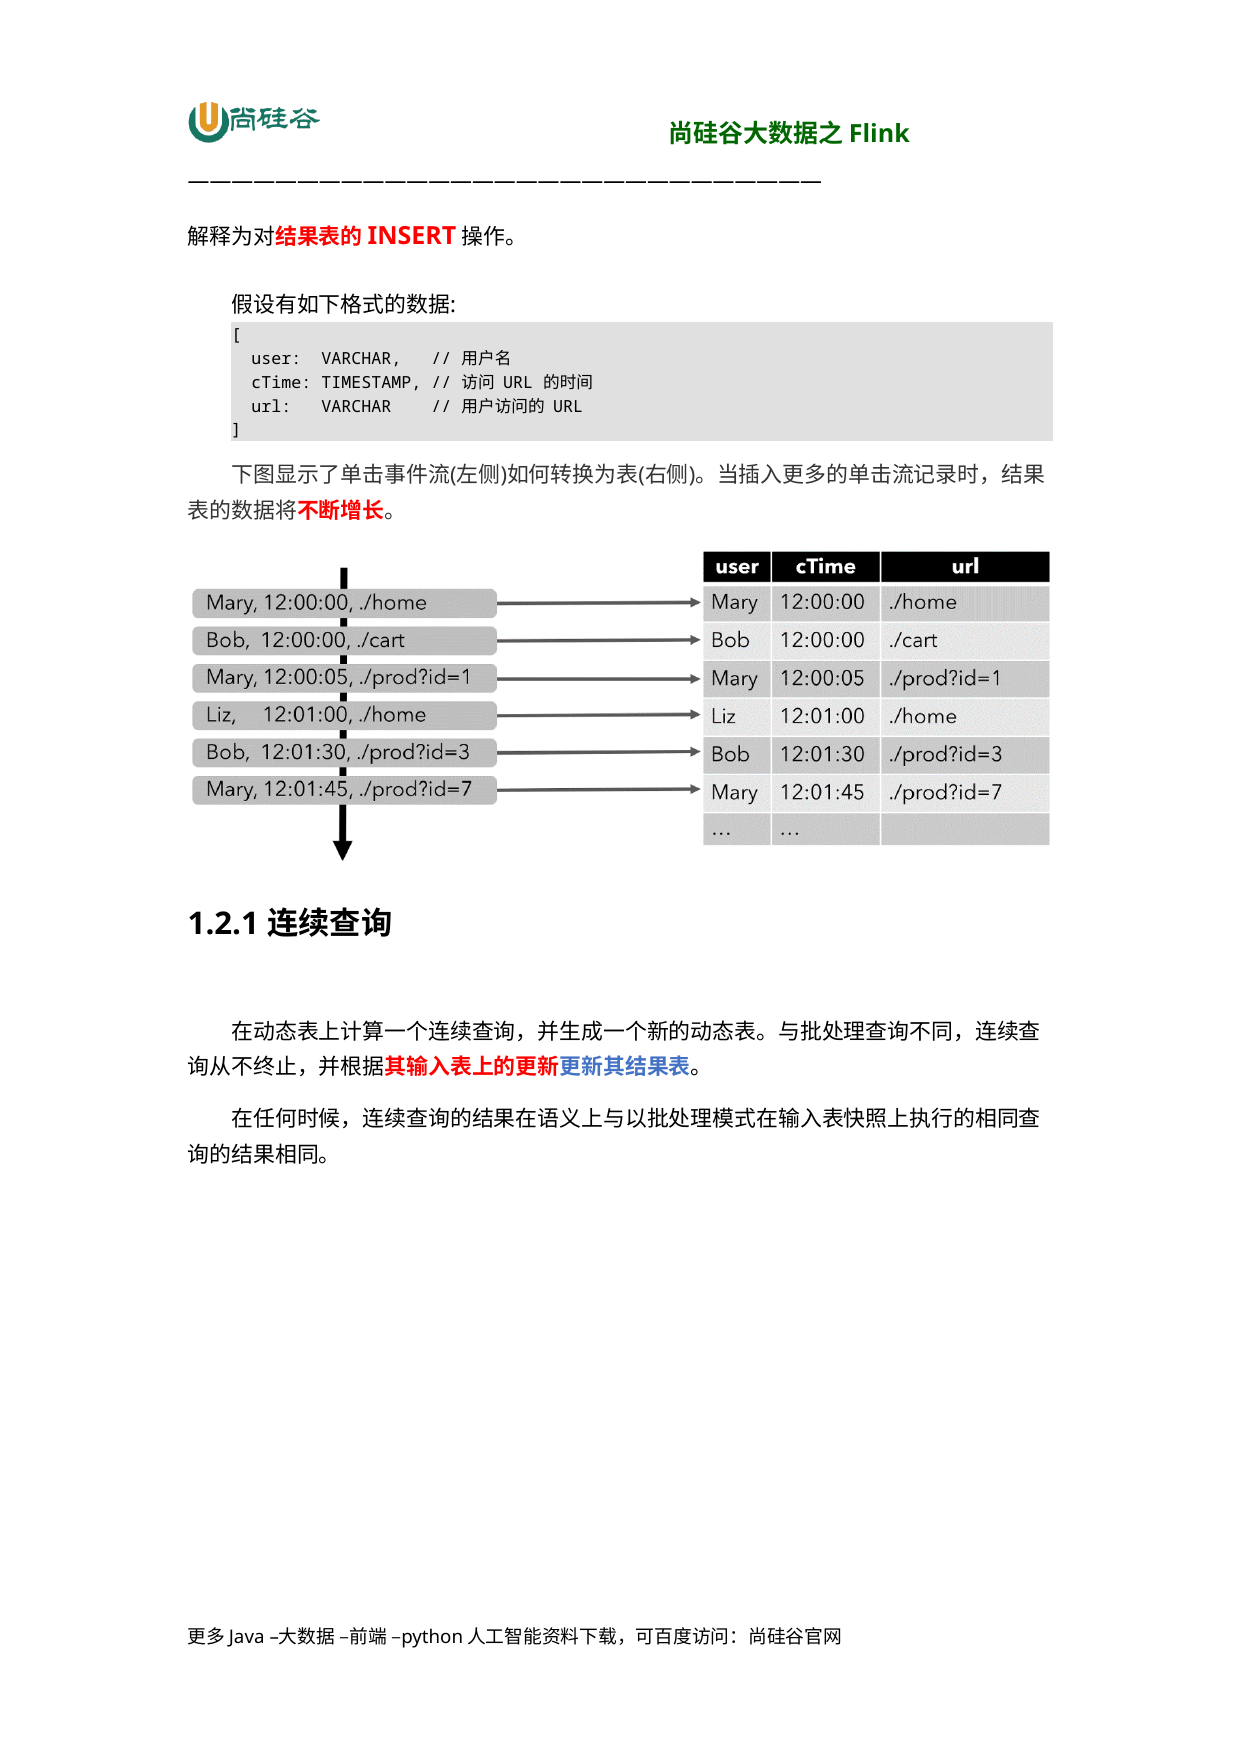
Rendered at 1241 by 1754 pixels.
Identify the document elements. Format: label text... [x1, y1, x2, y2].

text 为了使用关系查询处理流，必须将其转换成Table。从概念上讲，流的每条记录都被解释为对结果表的 INSERT操作。 [187, 202, 1053, 267]
text user: VARCHAR, // 用户名 [231, 345, 1053, 369]
text [ [231, 322, 1053, 345]
text 在任何时候，连续查询的结果在语义上与以批处理模式在输入表快照上执行的相同查询的结果相同。 [187, 1101, 1053, 1169]
text 假设有如下格式的数据: [187, 287, 1053, 319]
text 下图显示了单击事件流(左侧)如何转换为表(右侧)。当插入更多的单击流记录时，结果表的数据将不断增长。 [187, 457, 1053, 525]
text url: VARCHAR // 用户访问的 URL [231, 393, 1053, 418]
picture [187, 548, 1053, 865]
text cTime: TIMESTAMP, // 访问 URL 的时间 [231, 369, 1053, 393]
picture [187, 101, 320, 143]
text ] [231, 418, 1053, 441]
subtitle 1.2.1 连续查询 [187, 888, 1053, 953]
text 在动态表上计算一个连续查询，并生成一个新的动态表。与批处理查询不同，连续查询从不终止，并根据其输入表上的更新更新其结果表。 [187, 1013, 1053, 1081]
